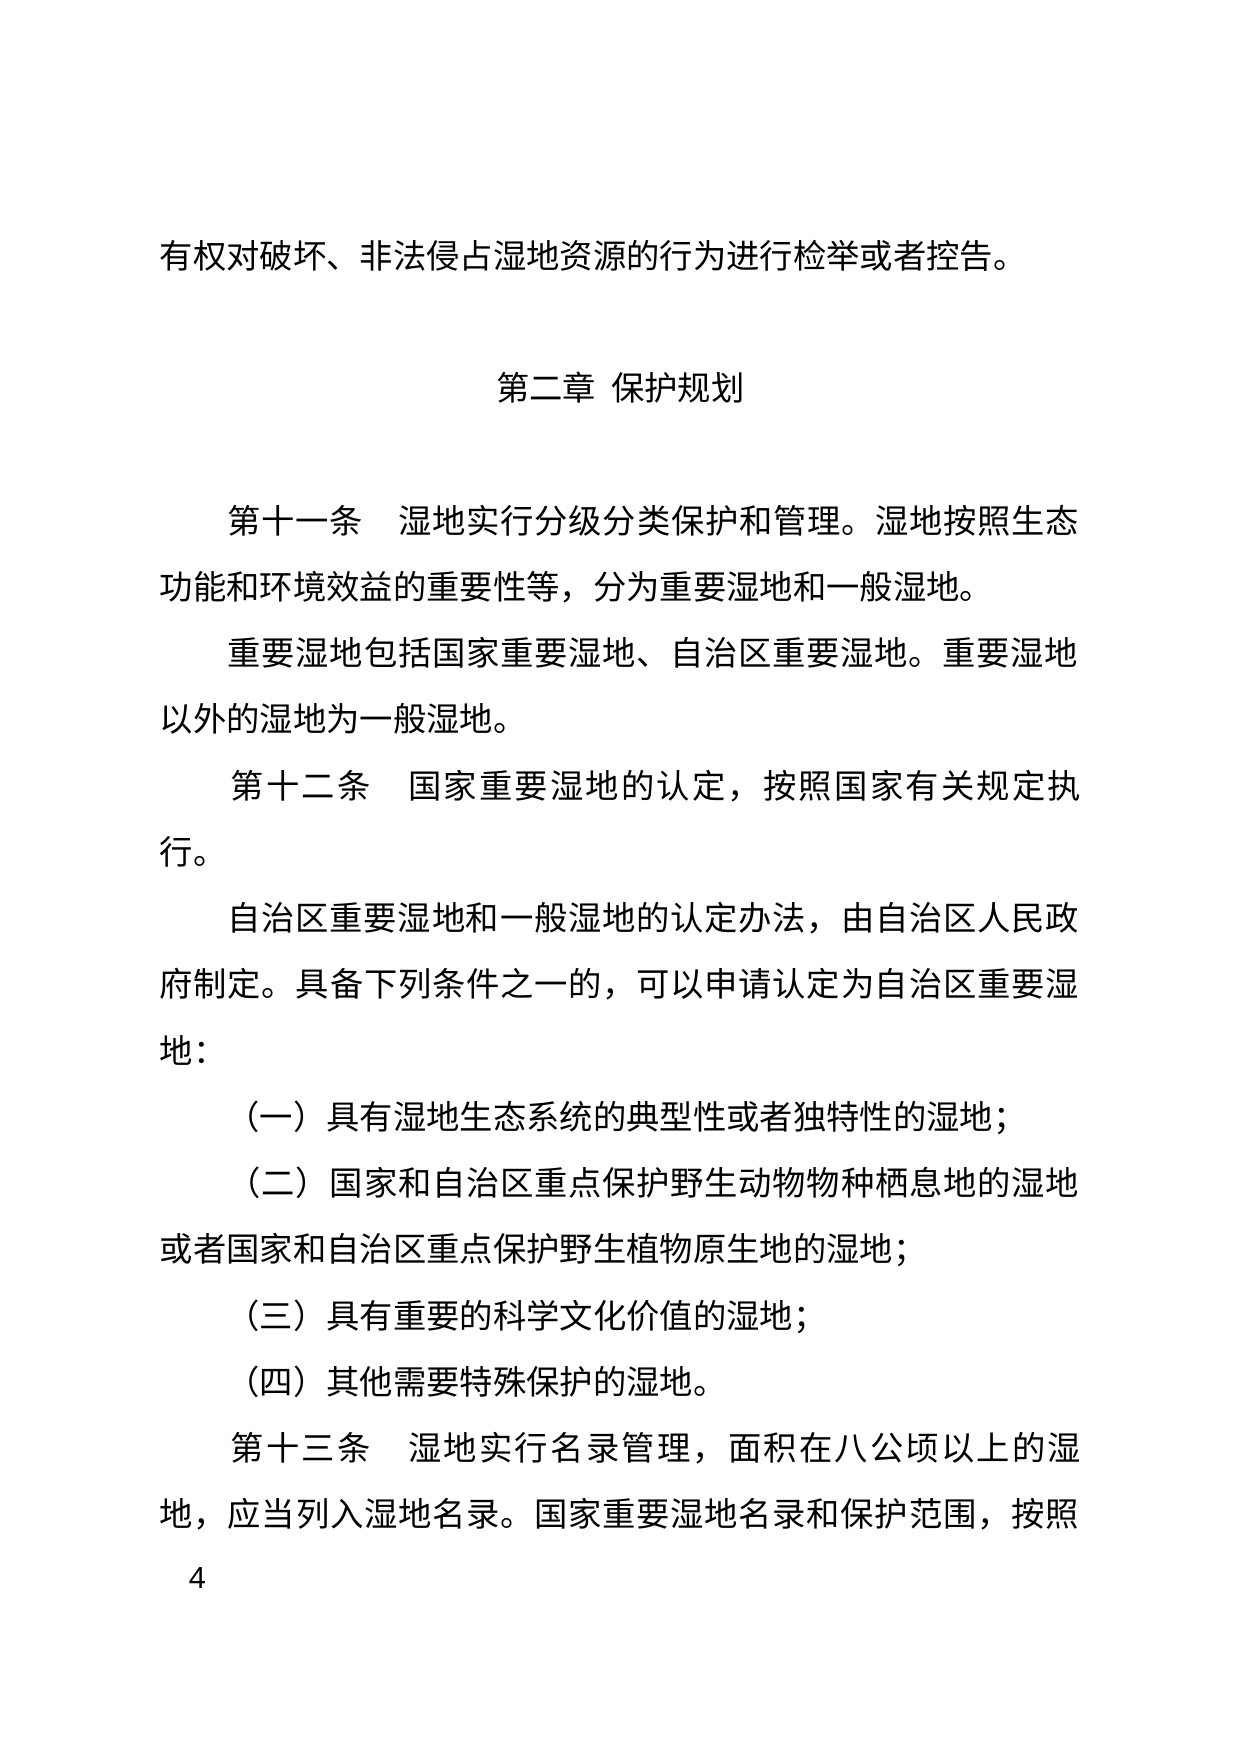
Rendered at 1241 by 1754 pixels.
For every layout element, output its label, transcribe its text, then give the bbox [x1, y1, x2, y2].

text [159, 220, 1081, 287]
text 第十一条 湿地实行分级分类保护和管理。湿地按照生态功能和环境效益的重要性等，分为重要湿地和一般湿地。 [159, 485, 1081, 618]
text 第十二条 国家重要湿地的认定，按照国家有关规定执行。 [159, 750, 1081, 883]
text （三）具有重要的科学文化价值的湿地； [159, 1280, 1081, 1347]
text （一）具有湿地生态系统的典型性或者独特性的湿地； [159, 1082, 1081, 1148]
text 重要湿地包括国家重要湿地、自治区重要湿地。重要湿地以外的湿地为一般湿地。 [159, 618, 1081, 750]
text （四）其他需要特殊保护的湿地。 [159, 1347, 1081, 1413]
text 自治区重要湿地和一般湿地的认定办法，由自治区人民政府制定。具备下列条件之一的，可以申请认定为自治区重要湿地： [159, 883, 1081, 1082]
text （二）国家和自治区重点保护野生动物物种栖息地的湿地或者国家和自治区重点保护野生植物原生地的湿地； [159, 1148, 1081, 1280]
text 第二章 保护规划 [159, 353, 1081, 419]
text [159, 1413, 1081, 1545]
